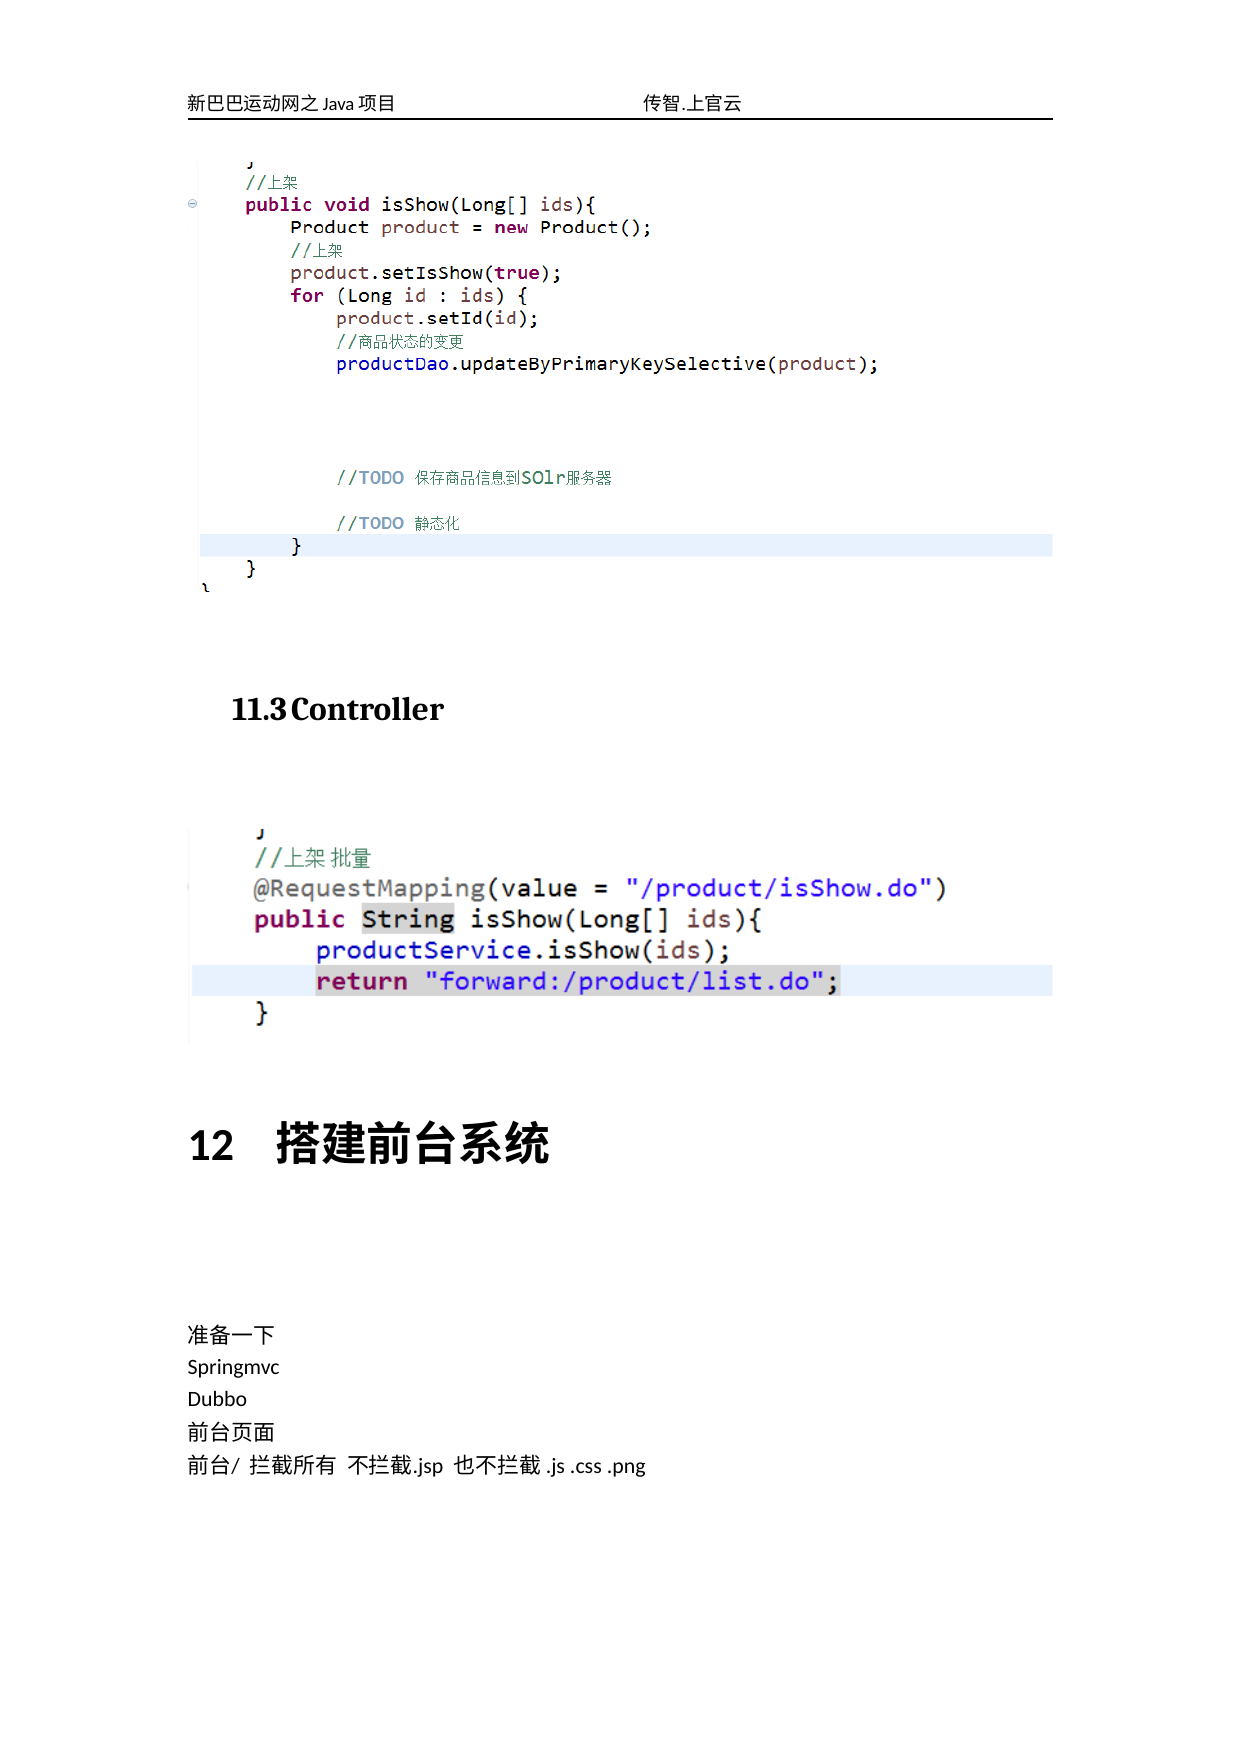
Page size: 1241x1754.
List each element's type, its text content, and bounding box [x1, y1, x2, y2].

text 准备一下 [187, 1317, 1053, 1350]
text Springmvc [187, 1350, 1053, 1382]
picture [187, 162, 1053, 592]
subtitle Controller [232, 677, 1053, 742]
text 前台/ 拦截所有 不拦截.jsp 也不拦截 .js .css .png [187, 1447, 1053, 1480]
picture [187, 829, 1053, 1044]
text Dubbo [187, 1382, 1053, 1415]
text 前台页面 [187, 1415, 1053, 1447]
subtitle 搭建前台系统 [187, 1092, 1053, 1189]
